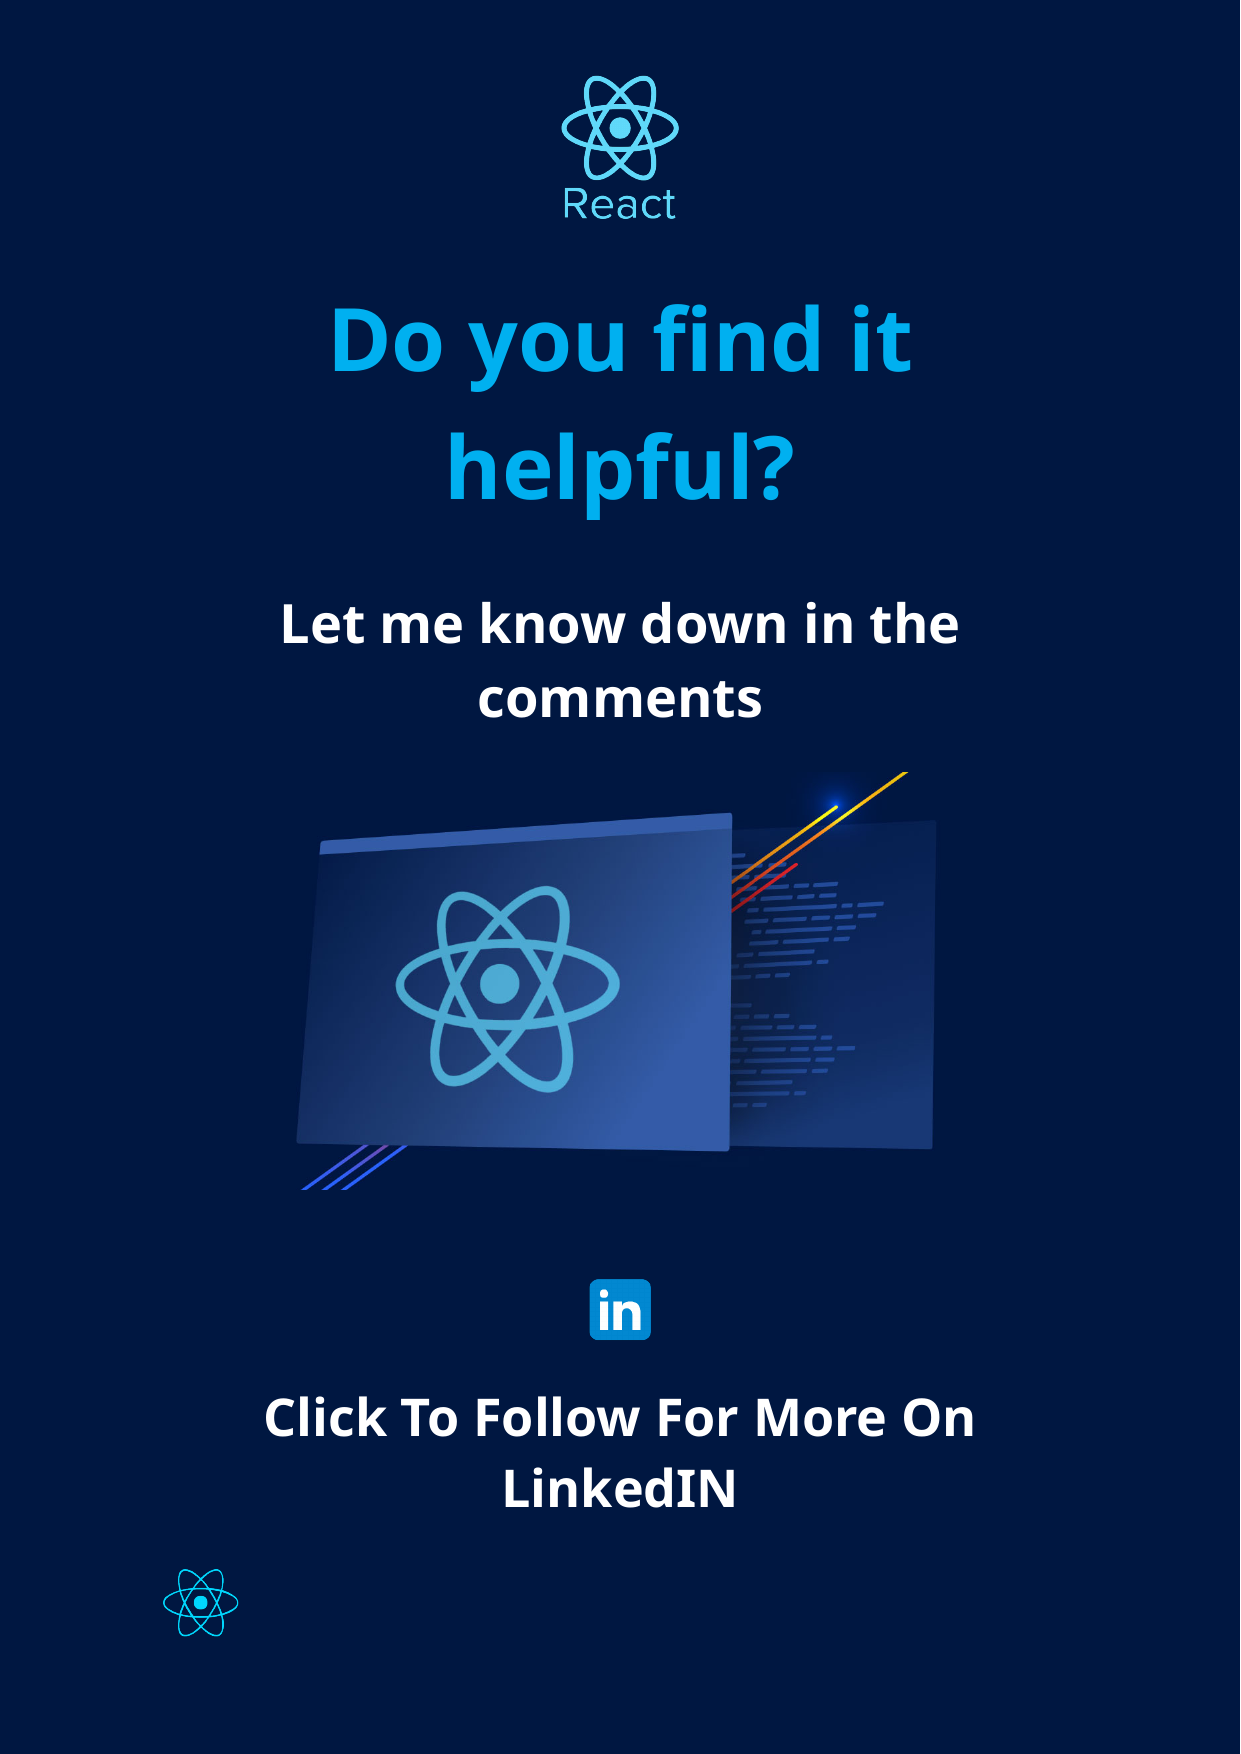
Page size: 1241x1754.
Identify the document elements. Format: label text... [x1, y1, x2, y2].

text Click To Follow For More On LinkedIN [150, 1381, 1090, 1523]
picture [579, 1269, 661, 1350]
picture [546, 73, 694, 221]
picture [221, 772, 1020, 1190]
picture [150, 1552, 251, 1653]
text Let me know down in the comments [150, 586, 1090, 733]
text Do you find it helpful? [150, 278, 1090, 525]
